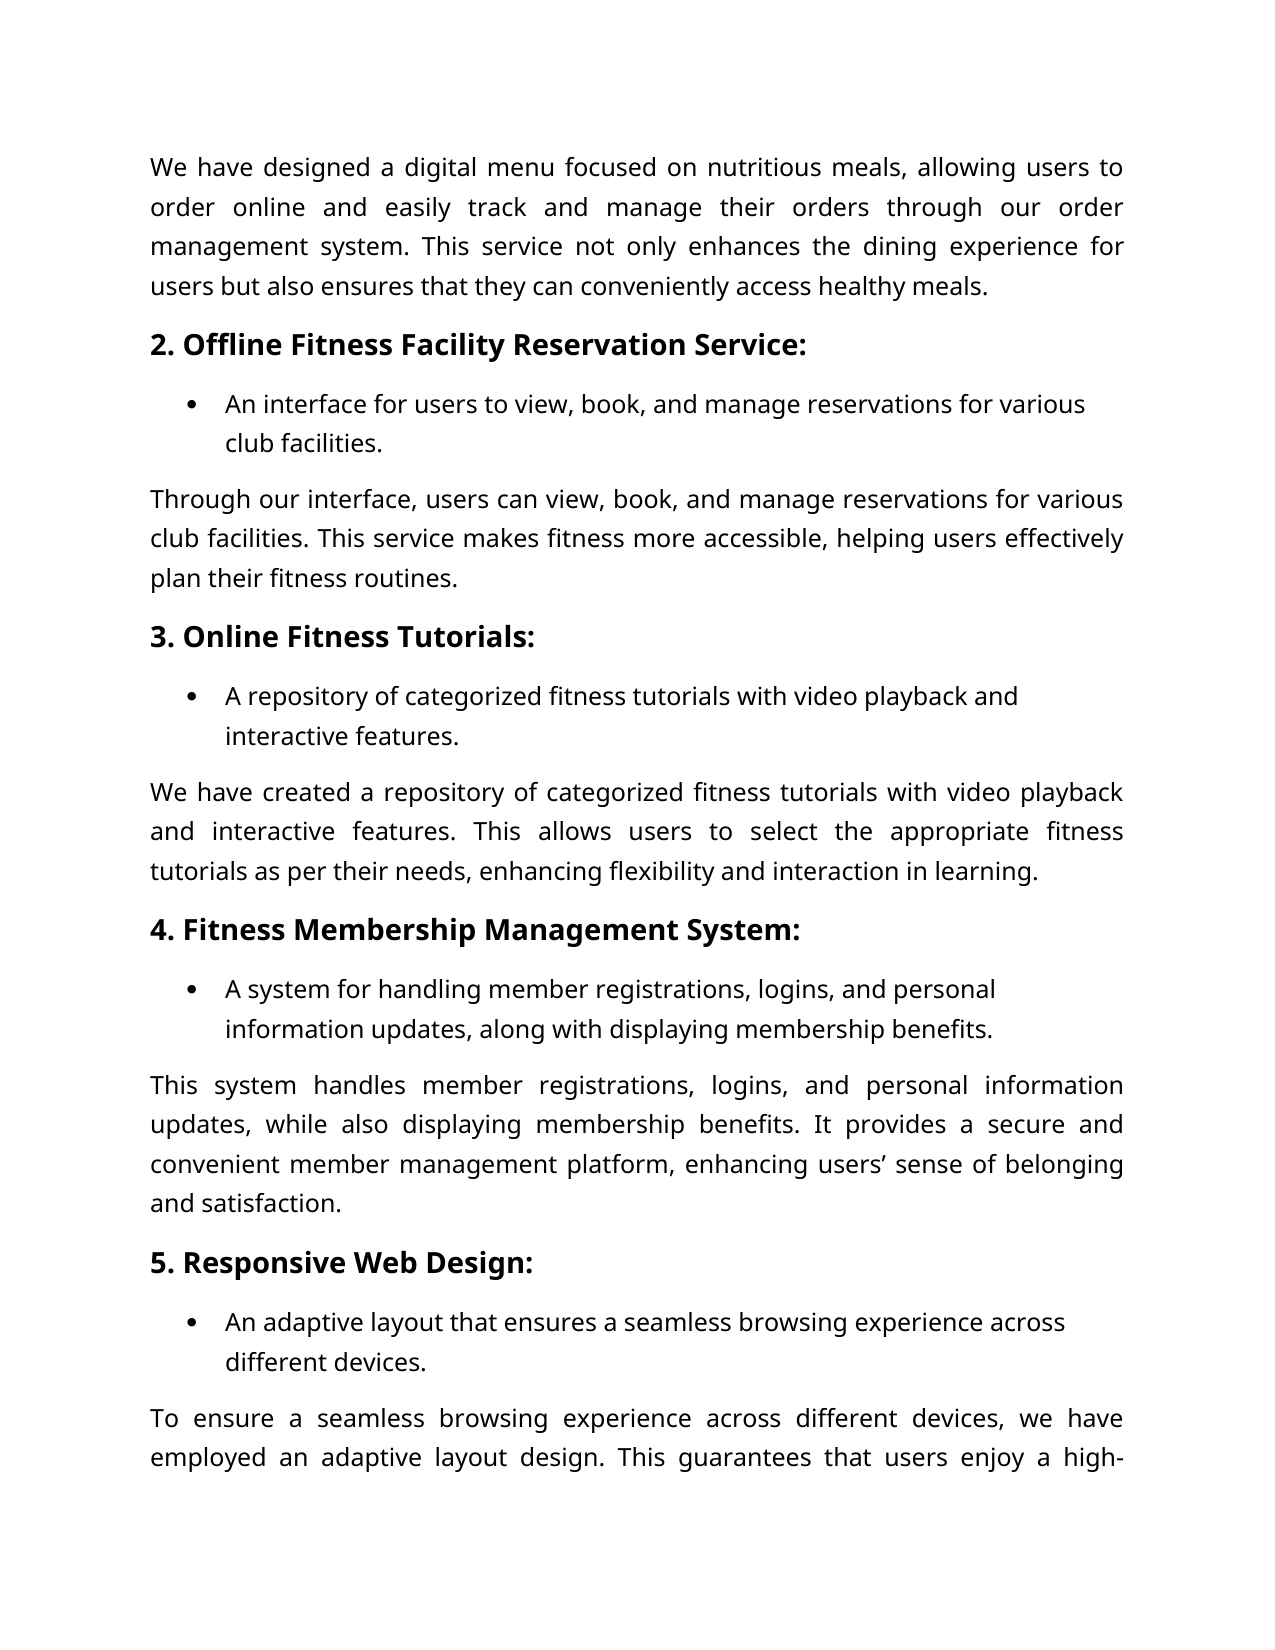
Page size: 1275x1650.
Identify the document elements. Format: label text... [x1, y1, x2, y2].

text We have created a repository of categorized fitness tutorials with video playback and interactive features. This allows users to select the appropriate fitness tutorials as per their needs, enhancing flexibility and interaction in learning. [150, 774, 1125, 887]
text Through our interface, users can view, book, and manage reservations for various club facilities. This service makes fitness more accessible, helping users effectively plan their fitness routines. [150, 482, 1125, 594]
list A system for handling member registrations, logins, and personal information updates, along with displaying membership benefits. [187, 972, 1125, 1046]
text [150, 1400, 1125, 1474]
text This system handles member registrations, logins, and personal information updates, while also displaying membership benefits. It provides a secure and convenient member management platform, enhancing users’ sense of belonging and satisfaction. [150, 1068, 1125, 1220]
text We have designed a digital menu focused on nutritious meals, allowing users to order online and easily track and manage their orders through our order management system. This service not only enhances the dining experience for users but also ensures that they can conveniently access healthy meals. [150, 150, 1125, 302]
text 5. Responsive Web Design: [150, 1242, 1125, 1282]
list An interface for users to view, book, and manage reservations for various club facilities. [187, 387, 1125, 460]
text 3. Online Fitness Tutorials: [150, 616, 1125, 656]
text 4. Fitness Membership Management System: [150, 909, 1125, 949]
text 2. Offline Fitness Facility Reservation Service: [150, 324, 1125, 364]
list A repository of categorized fitness tutorials with video playback and interactive features. [187, 679, 1125, 752]
list An adaptive layout that ensures a seamless browsing experience across different devices. [187, 1305, 1125, 1378]
